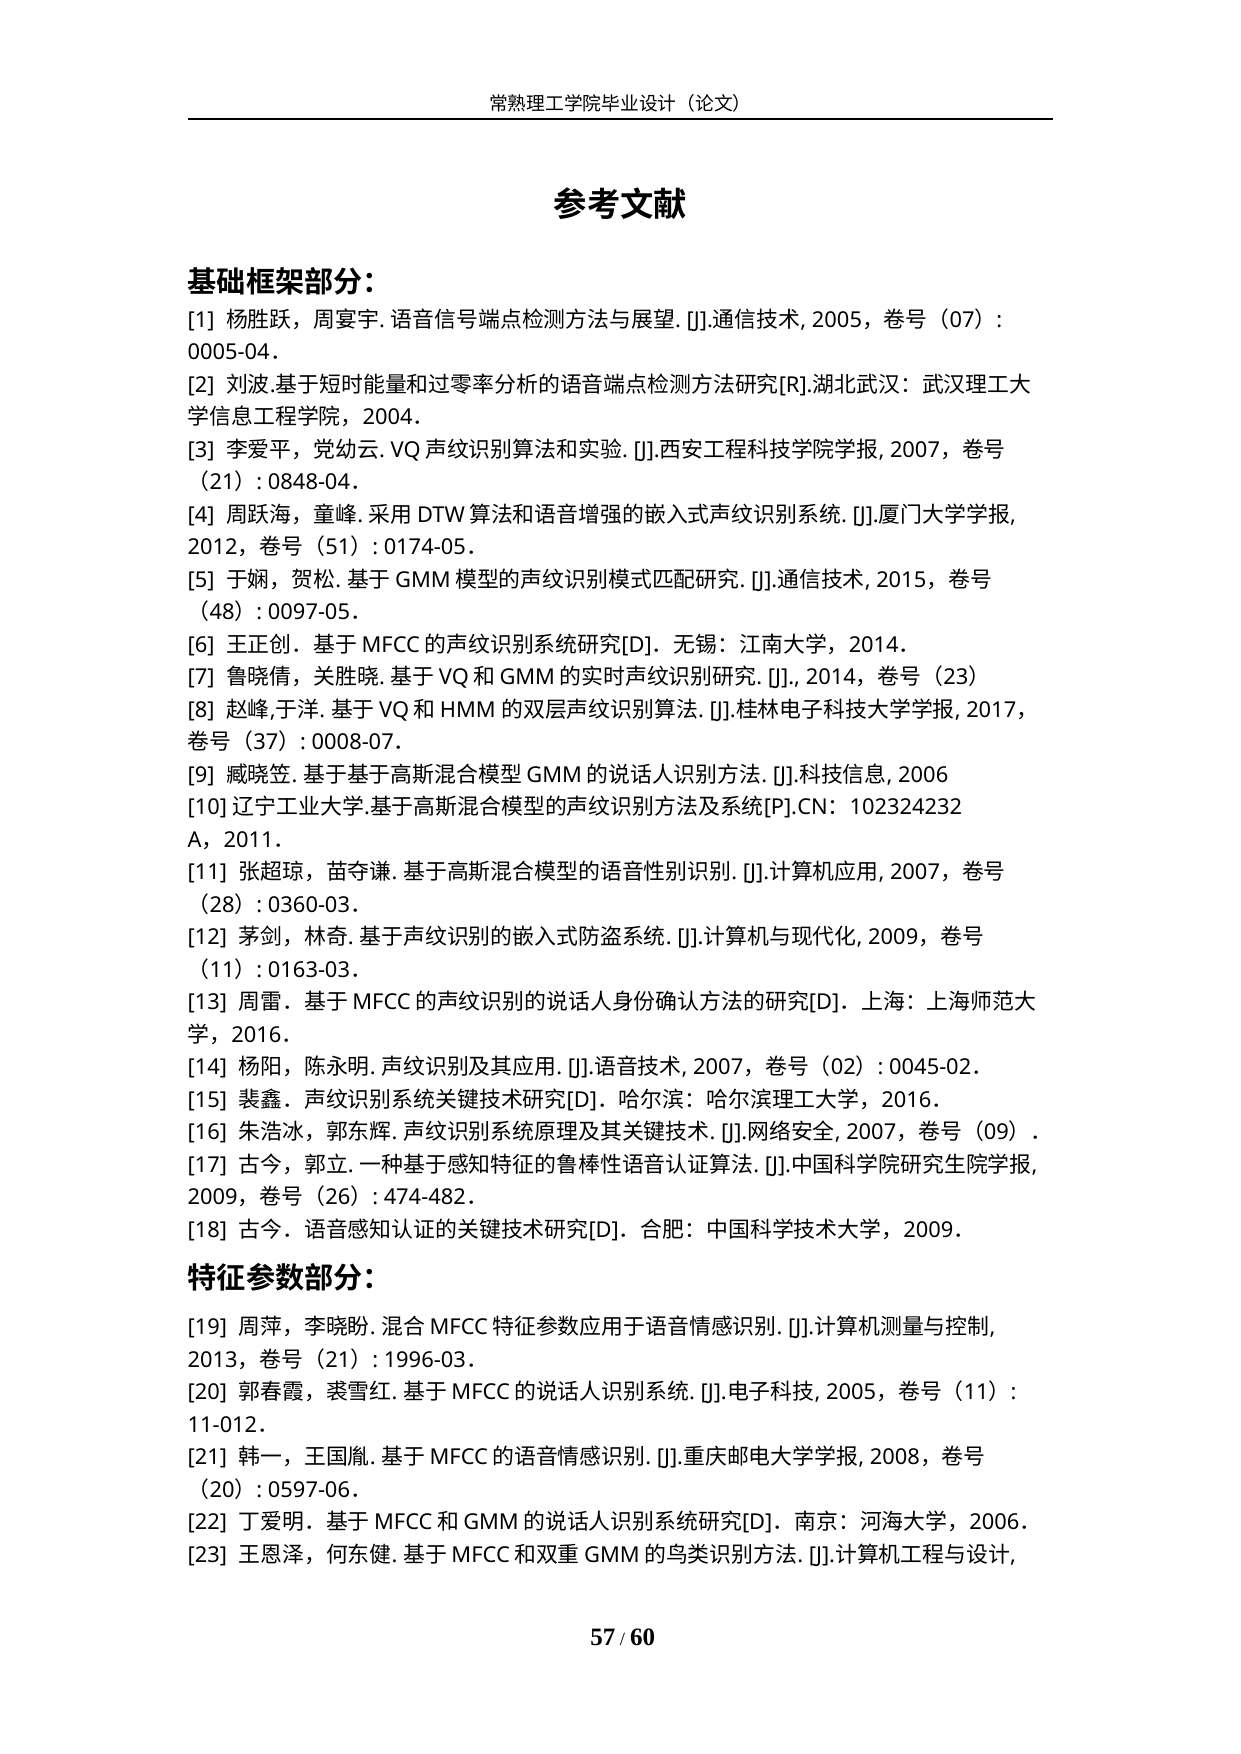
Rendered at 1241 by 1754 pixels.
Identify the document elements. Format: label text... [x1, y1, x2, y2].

text [10] 辽宁工业大学.基于高斯混合模型的声纹识别方法及系统[P].CN：102324232 A，2011． [187, 789, 1053, 854]
text [8] 赵峰,于洋. 基于VQ和HMM 的双层声纹识别算法. [J].桂林电子科技大学学报, 2017，卷号（37）: 0008-07． [187, 691, 1053, 756]
text [20] 郭春霞，裘雪红. 基于MFCC的说话人识别系统. [J].电子科技, 2005，卷号（11）: 11-012． [187, 1374, 1053, 1439]
text [9] 臧晓笠. 基于基于高斯混合模型GMM的说话人识别方法. [J].科技信息, 2006 [187, 756, 1053, 789]
text [14] 杨阳，陈永明. 声纹识别及其应用. [J].语音技术, 2007，卷号（02）: 0045-02． [187, 1049, 1053, 1081]
text [21] 韩一，王国胤. 基于MFCC的语音情感识别. [J].重庆邮电大学学报, 2008，卷号（20）: 0597-06． [187, 1439, 1053, 1504]
text [11] 张超琼，苗夺谦. 基于高斯混合模型的语音性别识别. [J].计算机应用, 2007，卷号（28）: 0360-03． [187, 854, 1053, 919]
text [16] 朱浩冰，郭东辉. 声纹识别系统原理及其关键技术. [J].网络安全, 2007，卷号（09）． [187, 1114, 1053, 1146]
text [13] 周雷．基于MFCC的声纹识别的说话人身份确认方法的研究[D]．上海：上海师范大学，2016． [187, 984, 1053, 1049]
text [15] 裴鑫．声纹识别系统关键技术研究[D]．哈尔滨：哈尔滨理工大学，2016． [187, 1081, 1053, 1114]
text [1] 杨胜跃，周宴宇. 语音信号端点检测方法与展望. [J].通信技术, 2005，卷号（07）: 0005-04． [187, 301, 1053, 366]
text [22] 丁爱明．基于MFCC和GMM的说话人识别系统研究[D]．南京：河海大学，2006． [187, 1504, 1053, 1536]
text [18] 古今．语音感知认证的关键技术研究[D]．合肥：中国科学技术大学，2009． [187, 1211, 1053, 1244]
text [4] 周跃海，童峰. 采用DTW算法和语音增强的嵌入式声纹识别系统. [J].厦门大学学报, 2012，卷号（51）: 0174-05． [187, 496, 1053, 561]
text 参考文献 [187, 178, 1053, 226]
text [5] 于娴，贺松. 基于GMM模型的声纹识别模式匹配研究. [J].通信技术, 2015，卷号（48）: 0097-05． [187, 561, 1053, 626]
text 特征参数部分： [187, 1244, 1053, 1309]
text [19] 周萍，李晓盼. 混合MFCC特征参数应用于语音情感识别. [J].计算机测量与控制, 2013，卷号（21）: 1996-03． [187, 1309, 1053, 1374]
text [187, 1536, 1053, 1569]
text [6] 王正创．基于MFCC的声纹识别系统研究[D]．无锡：江南大学，2014． [187, 626, 1053, 659]
text [12] 茅剑，林奇. 基于声纹识别的嵌入式防盗系统. [J].计算机与现代化, 2009，卷号（11）: 0163-03． [187, 919, 1053, 984]
text [2] 刘波.基于短时能量和过零率分析的语音端点检测方法研究[R].湖北武汉：武汉理工大学信息工程学院，2004． [187, 366, 1053, 431]
text 基础框架部分： [187, 259, 1053, 301]
text [17] 古今，郭立. 一种基于感知特征的鲁棒性语音认证算法. [J].中国科学院研究生院学报, 2009，卷号（26）: 474-482． [187, 1146, 1053, 1211]
text [3] 李爱平，党幼云. VQ声纹识别算法和实验. [J].西安工程科技学院学报, 2007，卷号（21）: 0848-04． [187, 431, 1053, 496]
text [7] 鲁晓倩，关胜晓. 基于VQ和GMM的实时声纹识别研究. [J]., 2014，卷号（23） [187, 659, 1053, 691]
